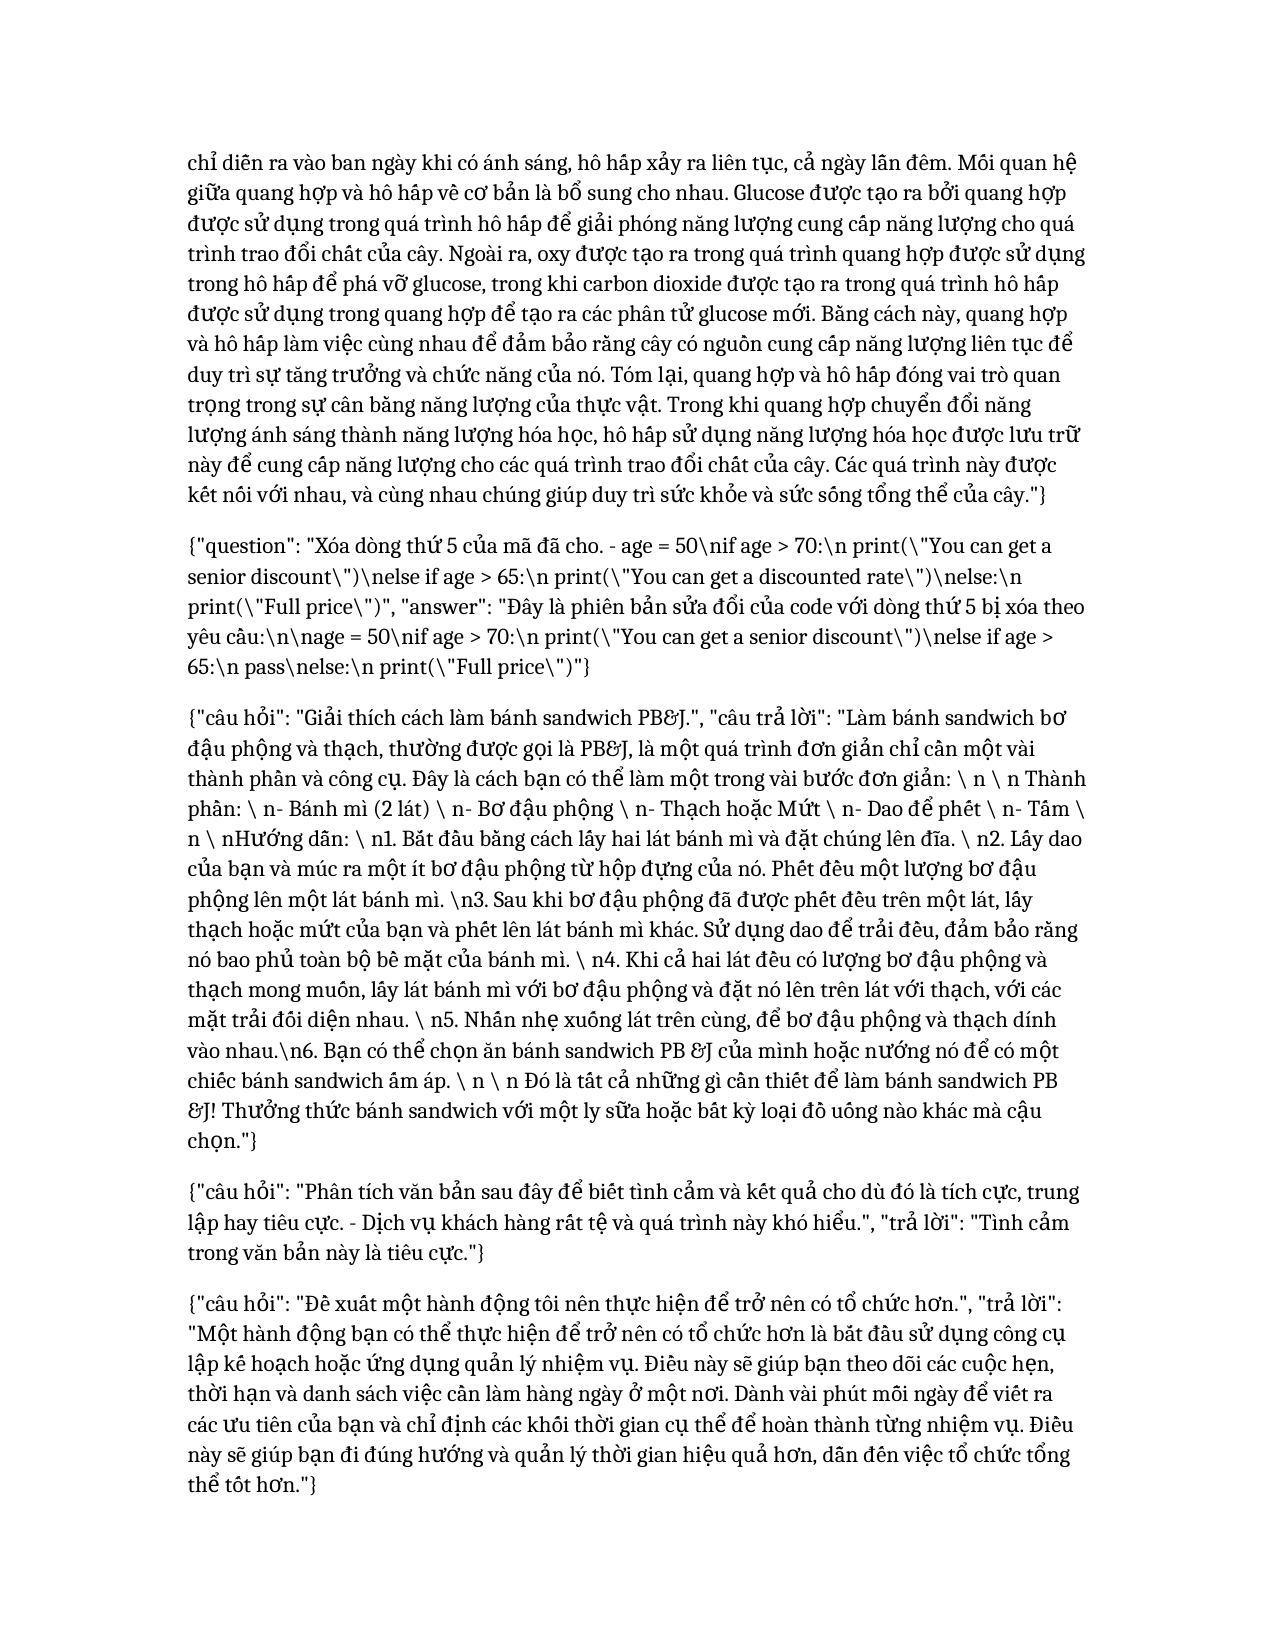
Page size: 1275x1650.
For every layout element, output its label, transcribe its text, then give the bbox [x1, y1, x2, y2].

text {"câu hỏi": "Đề xuất một hành động tôi nên thực hiện để trở nên có tổ chức hơn.", "trả lời": "Một hành động bạn có thể thực hiện để trở nên có tổ chức hơn là bắt đầu sử dụng công cụ lập kế hoạch hoặc ứng dụng quản lý nhiệm vụ. Điều này sẽ giúp bạn theo dõi các cuộc hẹn, thời hạn và danh sách việc cần làm hàng ngày ở một nơi. Dành vài phút mỗi ngày để viết ra các ưu tiên của bạn và chỉ định các khối thời gian cụ thể để hoàn thành từng nhiệm vụ. Điều này sẽ giúp bạn đi đúng hướng và quản lý thời gian hiệu quả hơn, dẫn đến việc tổ chức tổng thể tốt hơn."} [187, 1291, 1087, 1498]
text {"câu hỏi": "Phân tích văn bản sau đây để biết tình cảm và kết quả cho dù đó là tích cực, trung lập hay tiêu cực. - Dịch vụ khách hàng rất tệ và quá trình này khó hiểu.", "trả lời": "Tình cảm trong văn bản này là tiêu cực."} [187, 1179, 1087, 1266]
text {"câu hỏi": "Giải thích cách làm bánh sandwich PB&J.", "câu trả lời": "Làm bánh sandwich bơ đậu phộng và thạch, thường được gọi là PB&J, là một quá trình đơn giản chỉ cần một vài thành phần và công cụ. Đây là cách bạn có thể làm một trong vài bước đơn giản: \ n \ n Thành phần: \ n- Bánh mì (2 lát) \ n- Bơ đậu phộng \ n- Thạch hoặc Mứt \ n- Dao để phết \ n- Tấm \ n \ nHướng dẫn: \ n1. Bắt đầu bằng cách lấy hai lát bánh mì và đặt chúng lên đĩa. \ n2. Lấy dao của bạn và múc ra một ít bơ đậu phộng từ hộp đựng của nó. Phết đều một lượng bơ đậu phộng lên một lát bánh mì. \n3. Sau khi bơ đậu phộng đã được phết đều trên một lát, lấy thạch hoặc mứt của bạn và phết lên lát bánh mì khác. Sử dụng dao để trải đều, đảm bảo rằng nó bao phủ toàn bộ bề mặt của bánh mì. \ n4. Khi cả hai lát đều có lượng bơ đậu phộng và thạch mong muốn, lấy lát bánh mì với bơ đậu phộng và đặt nó lên trên lát với thạch, với các mặt trải đối diện nhau. \ n5. Nhấn nhẹ xuống lát trên cùng, để bơ đậu phộng và thạch dính vào nhau.\n6. Bạn có thể chọn ăn bánh sandwich PB &J của mình hoặc nướng nó để có một chiếc bánh sandwich ấm áp. \ n \ n Đó là tất cả những gì cần thiết để làm bánh sandwich PB &J! Thưởng thức bánh sandwich với một ly sữa hoặc bất kỳ loại đồ uống nào khác mà cậu chọn."} [187, 705, 1087, 1154]
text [187, 150, 1087, 509]
text {"question": "Xóa dòng thứ 5 của mã đã cho. - age = 50\nif age > 70:\n print(\"You can get a senior discount\")\nelse if age > 65:\n print(\"You can get a discounted rate\")\nelse:\n print(\"Full price\")", "answer": "Đây là phiên bản sửa đổi của code với dòng thứ 5 bị xóa theo yêu cầu:\n\nage = 50\nif age > 70:\n print(\"You can get a senior discount\")\nelse if age > 65:\n pass\nelse:\n print(\"Full price\")"} [187, 533, 1087, 681]
